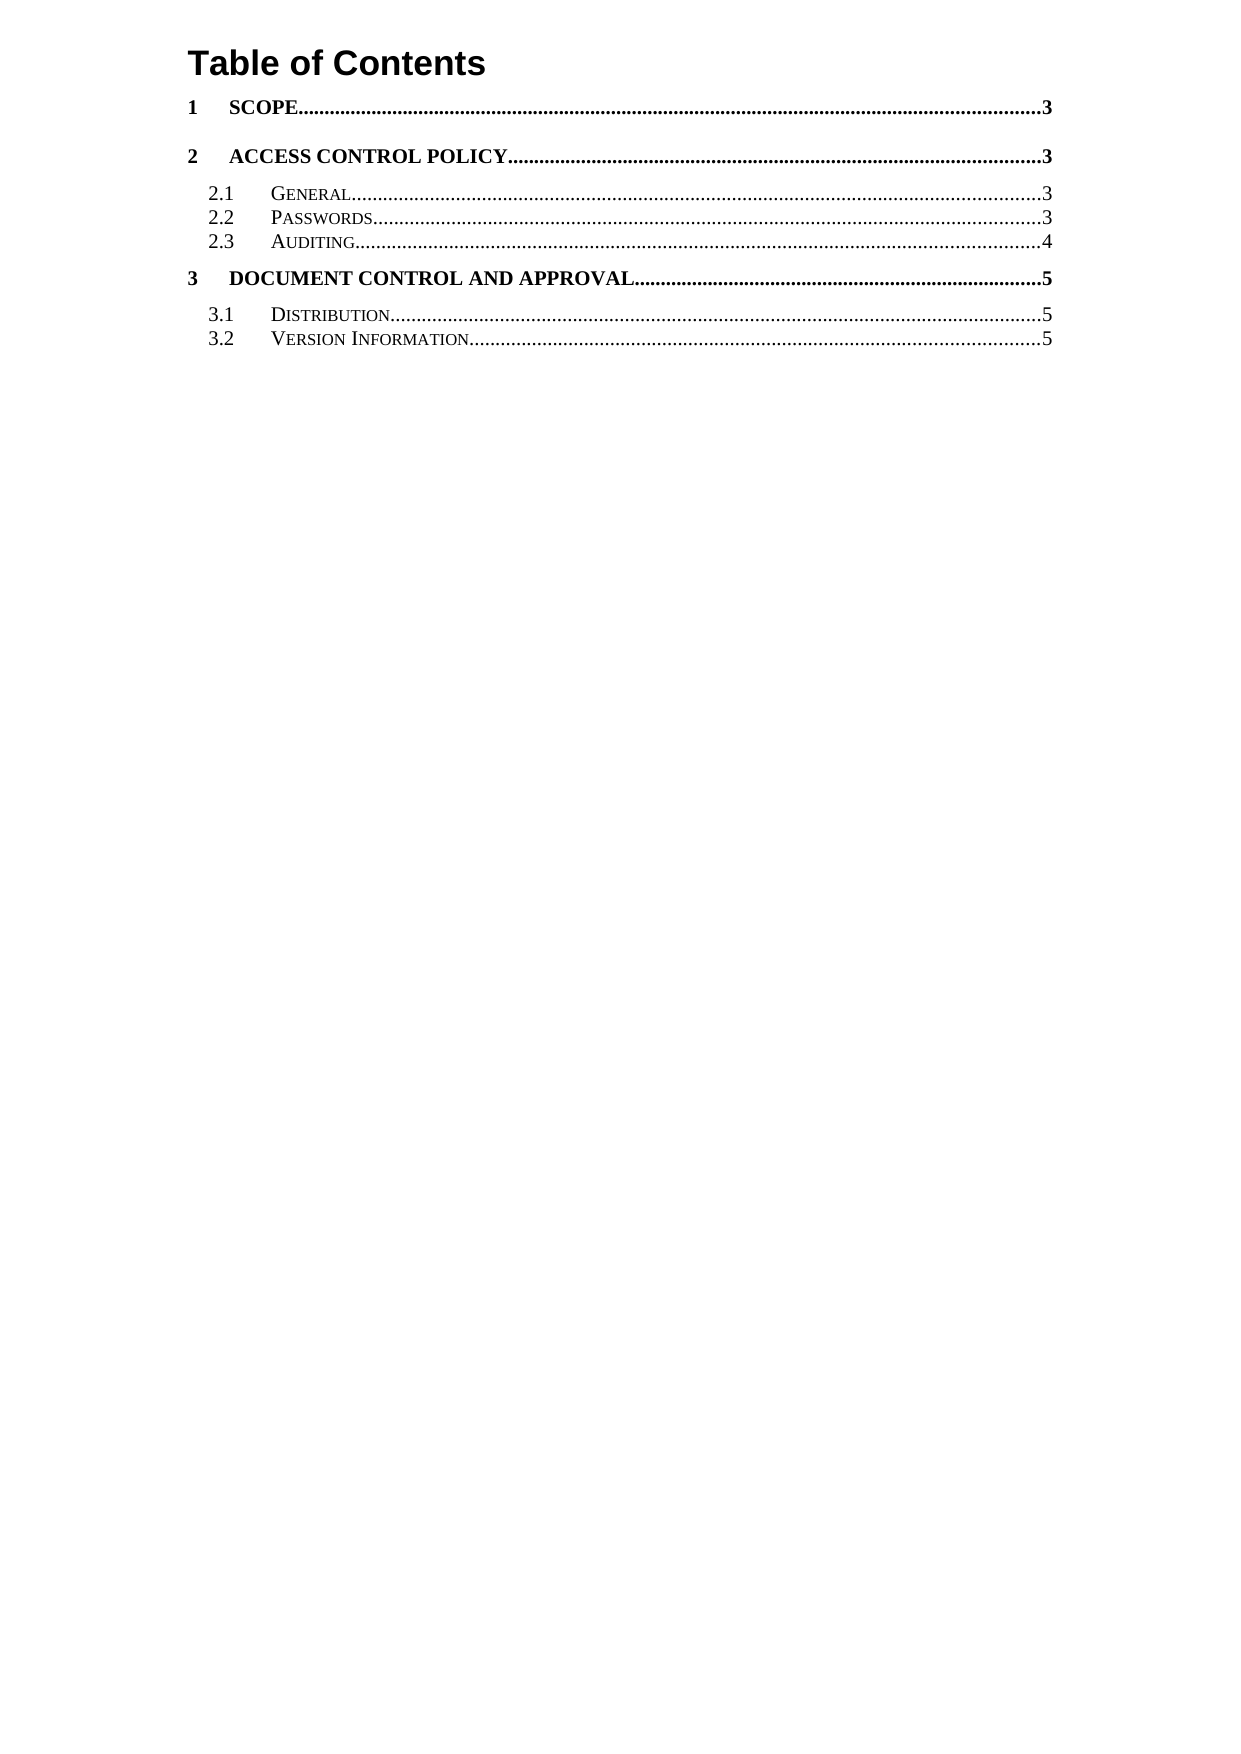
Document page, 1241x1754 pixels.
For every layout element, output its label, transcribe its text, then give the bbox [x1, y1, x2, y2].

text 1 Scope 3 [187, 95, 1053, 119]
text 3.2 Version Information 5 [208, 326, 1053, 350]
text 3.1 Distribution 5 [208, 302, 1053, 326]
text 3 Document Control and Approval 5 [187, 266, 1053, 289]
text 2.2 Passwords 3 [208, 205, 1053, 229]
text 2 Access Control Policy 3 [187, 144, 1053, 168]
text Table of Contents [187, 42, 1053, 83]
text 2.1 General 3 [208, 181, 1053, 205]
text 2.3 Auditing 4 [208, 229, 1053, 253]
